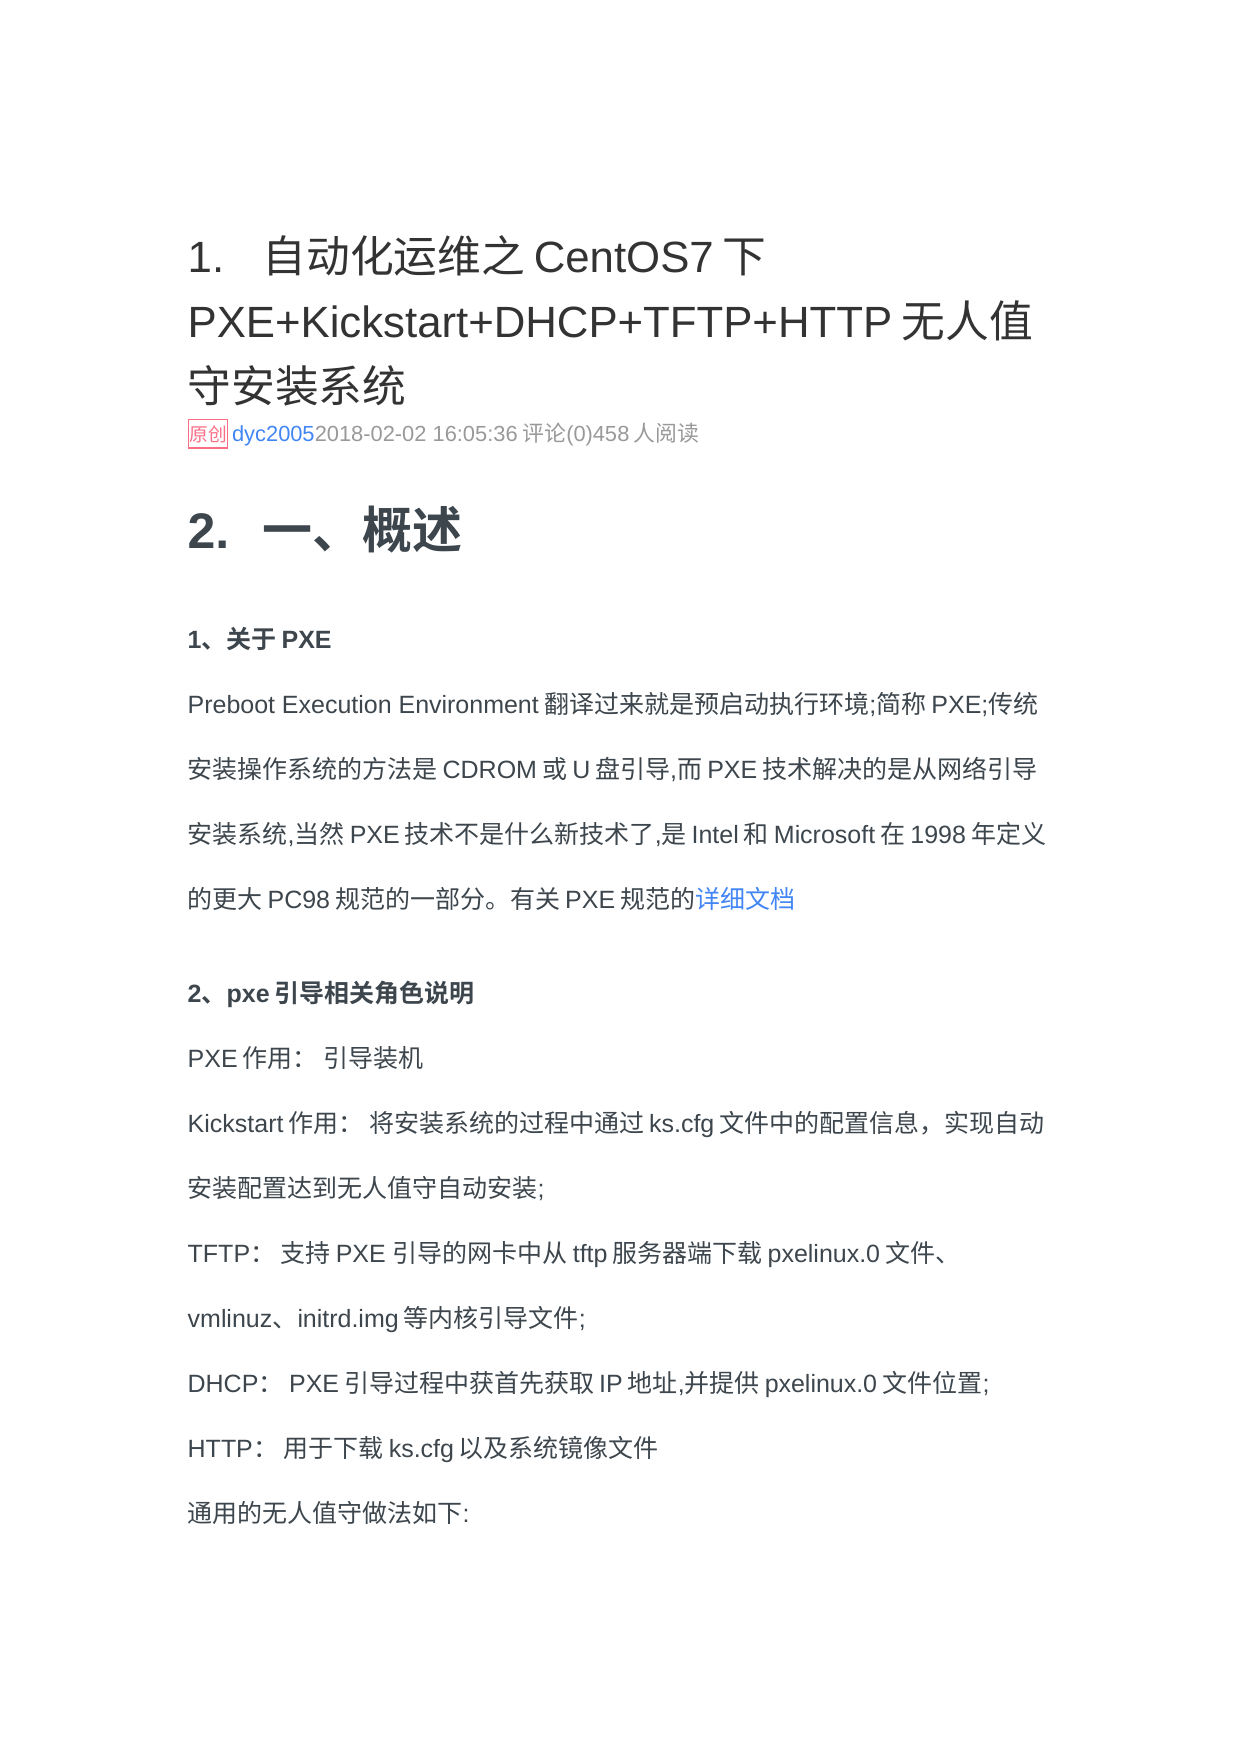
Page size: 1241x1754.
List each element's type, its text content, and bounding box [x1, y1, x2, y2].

list 一、概述 [187, 478, 1053, 576]
text 原创dyc20052018-02-02 16:05:36评论(0)458人阅读 [187, 416, 1053, 449]
text 1、关于PXE Preboot Execution Environment翻译过来就是预启动执行环境;简称PXE;传统安装操作系统的方法是CDROM或U盘引导,而PXE技术解决的是从网络引导安装系统,当然PXE技术不是什么新技术了,是Intel和Microsoft在1998年定义的更大PC98规范的一部分。有关PXE规范的详细文档 [187, 605, 1053, 930]
list 自动化运维之CentOS7下PXE+Kickstart+DHCP+TFTP+HTTP无人值守安装系统 [187, 221, 1053, 416]
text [187, 959, 1053, 1544]
